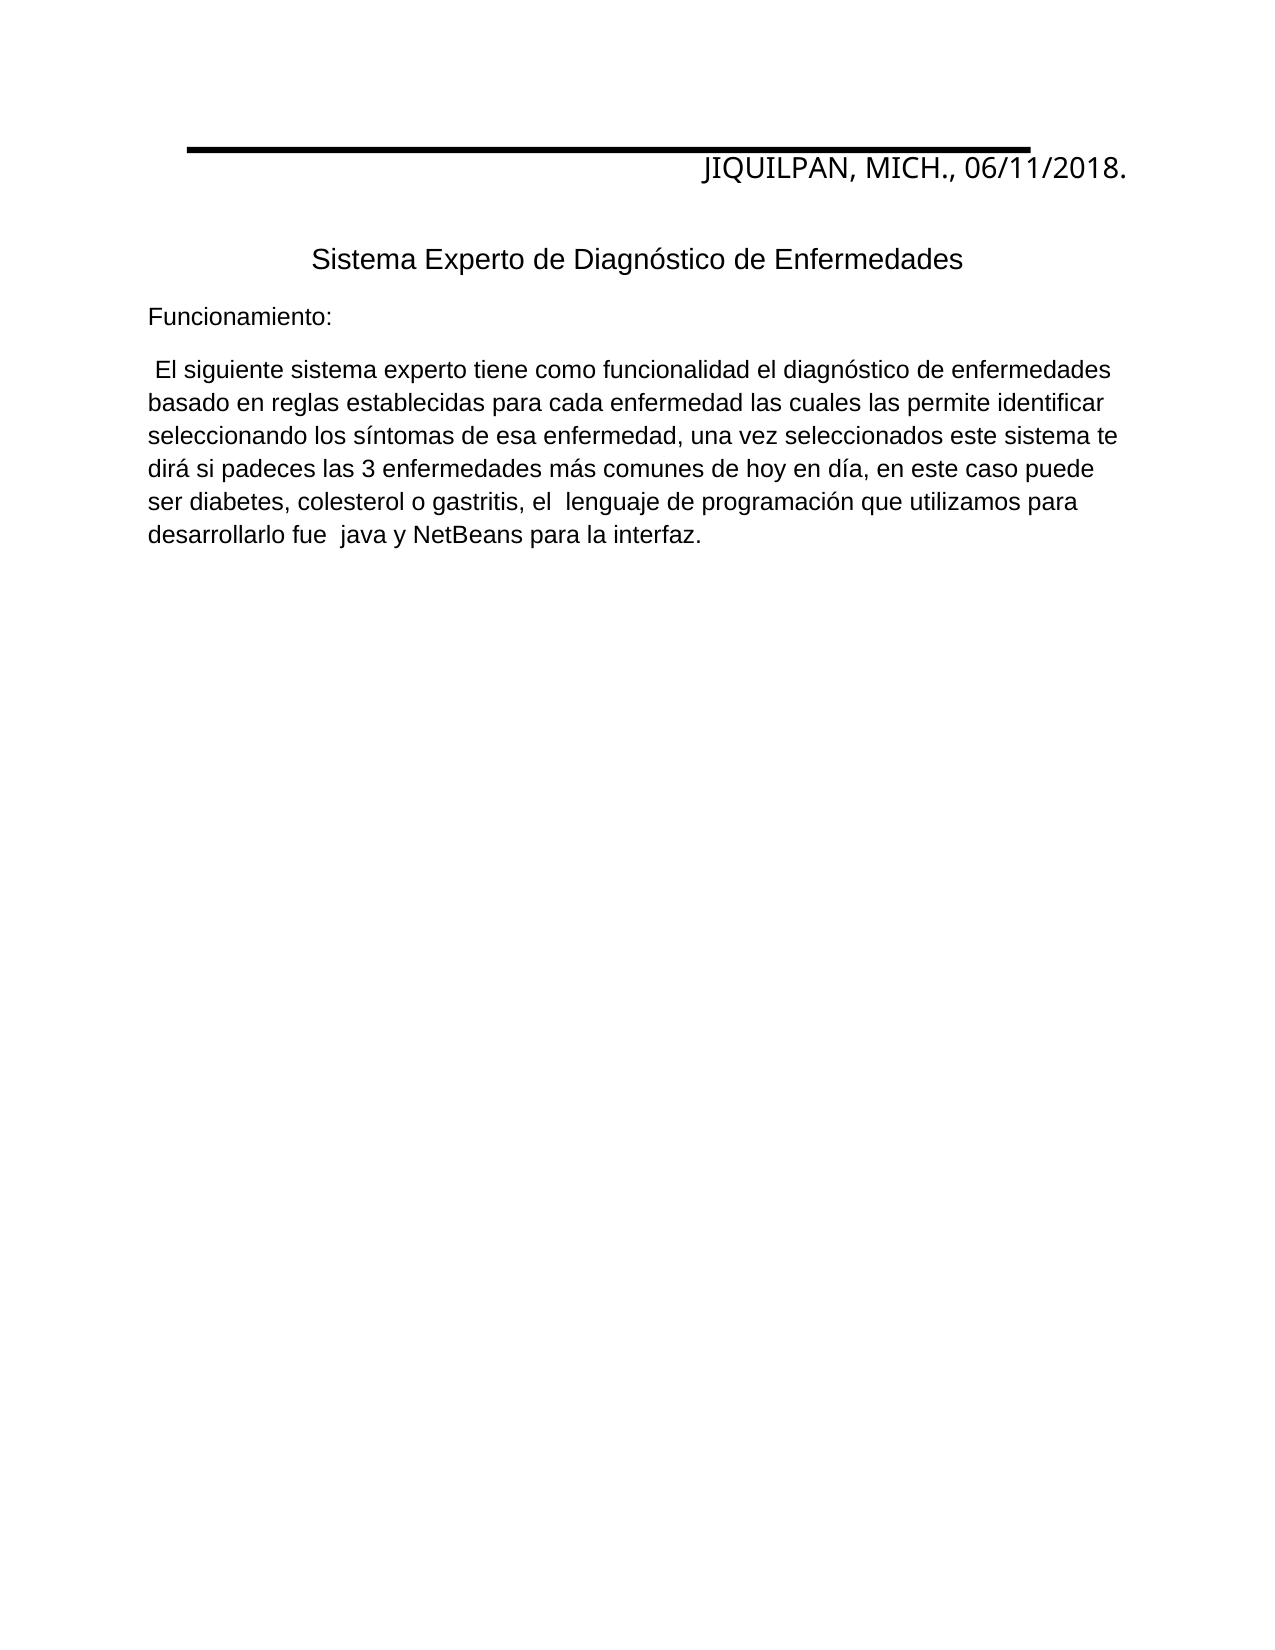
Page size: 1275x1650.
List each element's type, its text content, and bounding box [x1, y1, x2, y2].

text Funcionamiento: [148, 301, 1127, 330]
text Sistema Experto de Diagnóstico de Enfermedades [148, 242, 1127, 276]
text JIQUILPAN, MICH., 06/11/2018. [148, 148, 1127, 187]
text El siguiente sistema experto tiene como funcionalidad el diagnóstico de enfermedades basado en reglas establecidas para cada enfermedad las cuales las permite identificar seleccionando los síntomas de esa enfermedad, una vez seleccionados este sistema te dirá si padeces las 3 enfermedades más comunes de hoy en día, en este caso puede ser diabetes, colesterol o gastritis, el lenguaje de programación que utilizamos para desarrollarlo fue java y NetBeans para la interfaz. [148, 355, 1127, 549]
